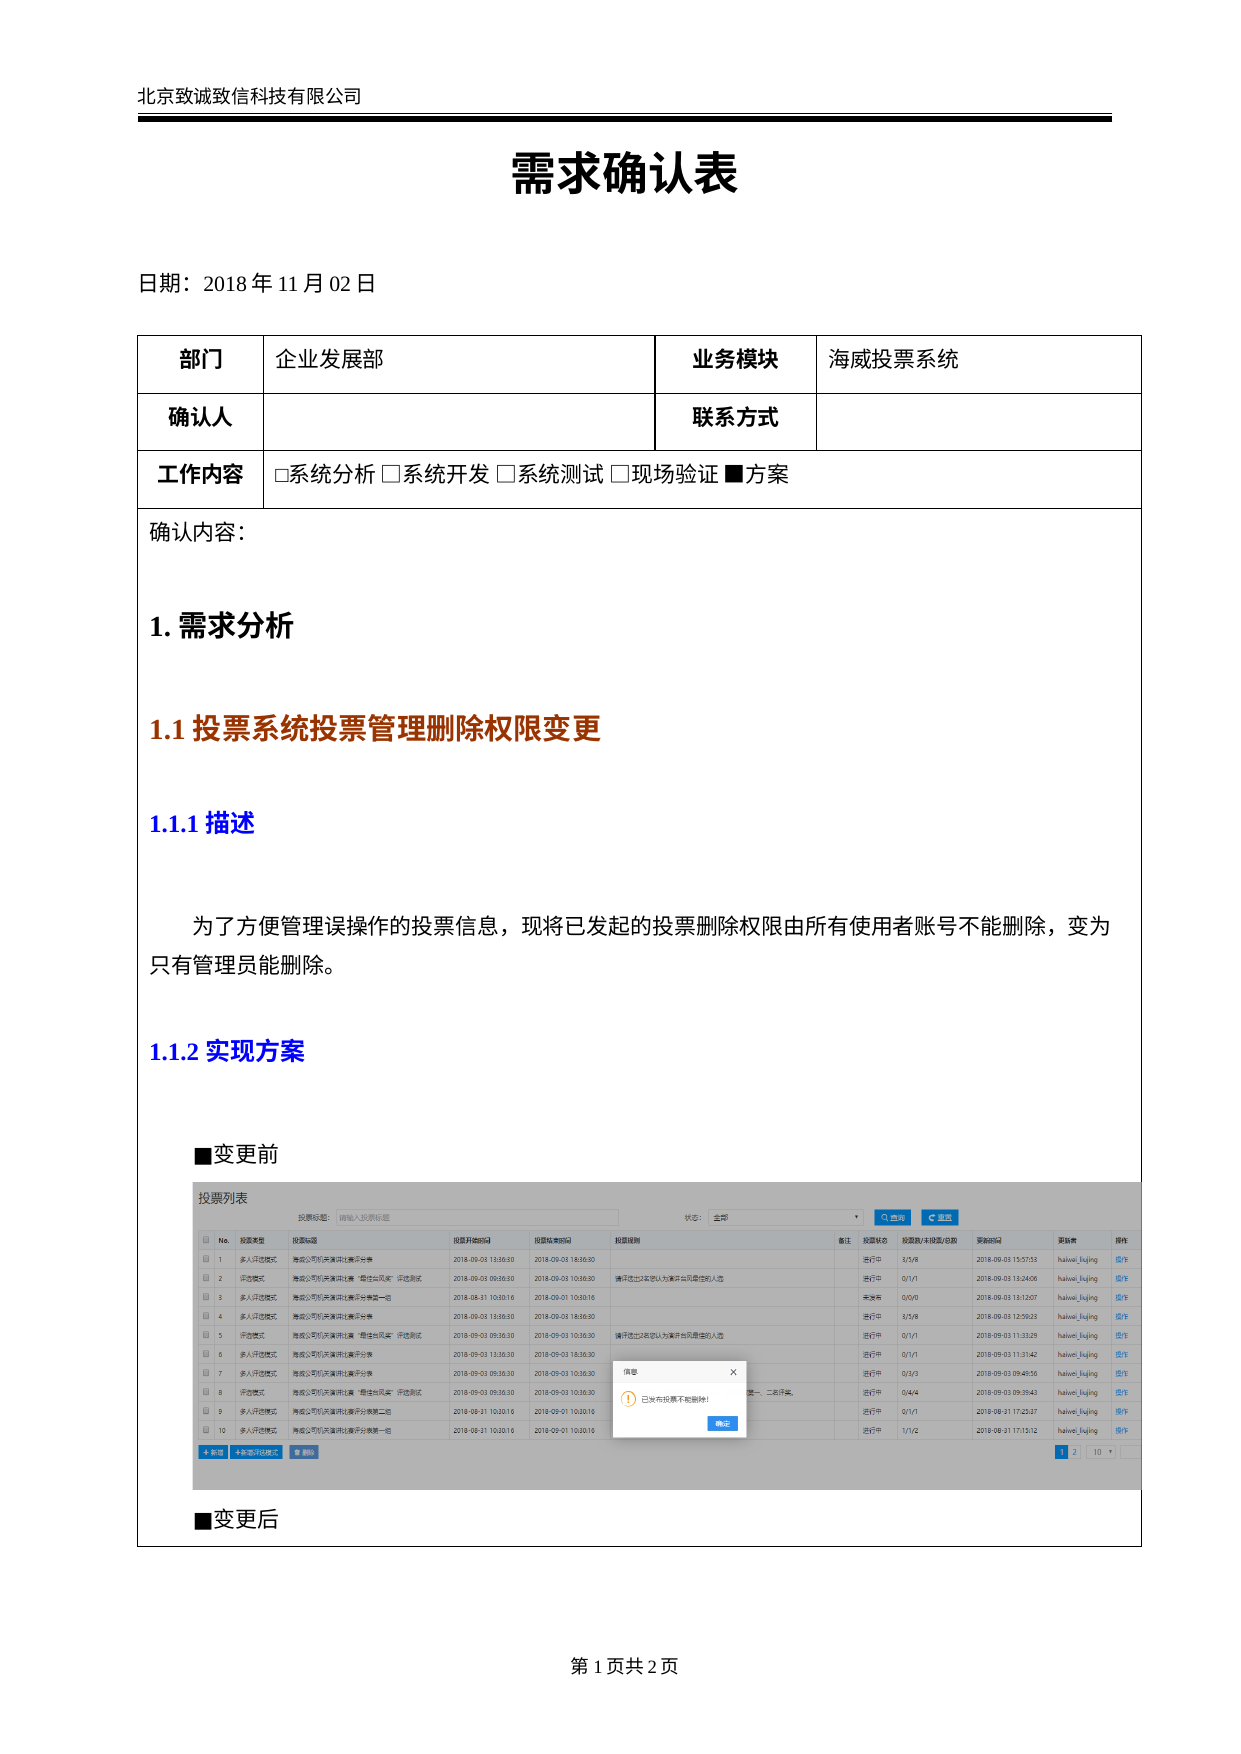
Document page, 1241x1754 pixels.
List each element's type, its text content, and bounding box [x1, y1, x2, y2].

table_header 海威投票系统 [817, 336, 1141, 392]
table_cell 联系方式 [656, 394, 816, 450]
table_cell 确认人 [138, 394, 263, 450]
table_header 企业发展部 [264, 336, 654, 392]
table_cell [817, 394, 1141, 450]
title 需求确认表 [137, 137, 1112, 204]
table_cell □系统分析 □系统开发 □系统测试 □现场验证 ■方案 [264, 451, 1141, 508]
picture [192, 1182, 1142, 1490]
table_cell 工作内容 [138, 451, 263, 508]
table_cell [264, 394, 654, 450]
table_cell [138, 509, 1141, 1546]
table_header 部门 [138, 336, 263, 392]
table_header 业务模块 [656, 336, 816, 392]
text 日期：2018年11月02日 [137, 266, 1112, 298]
